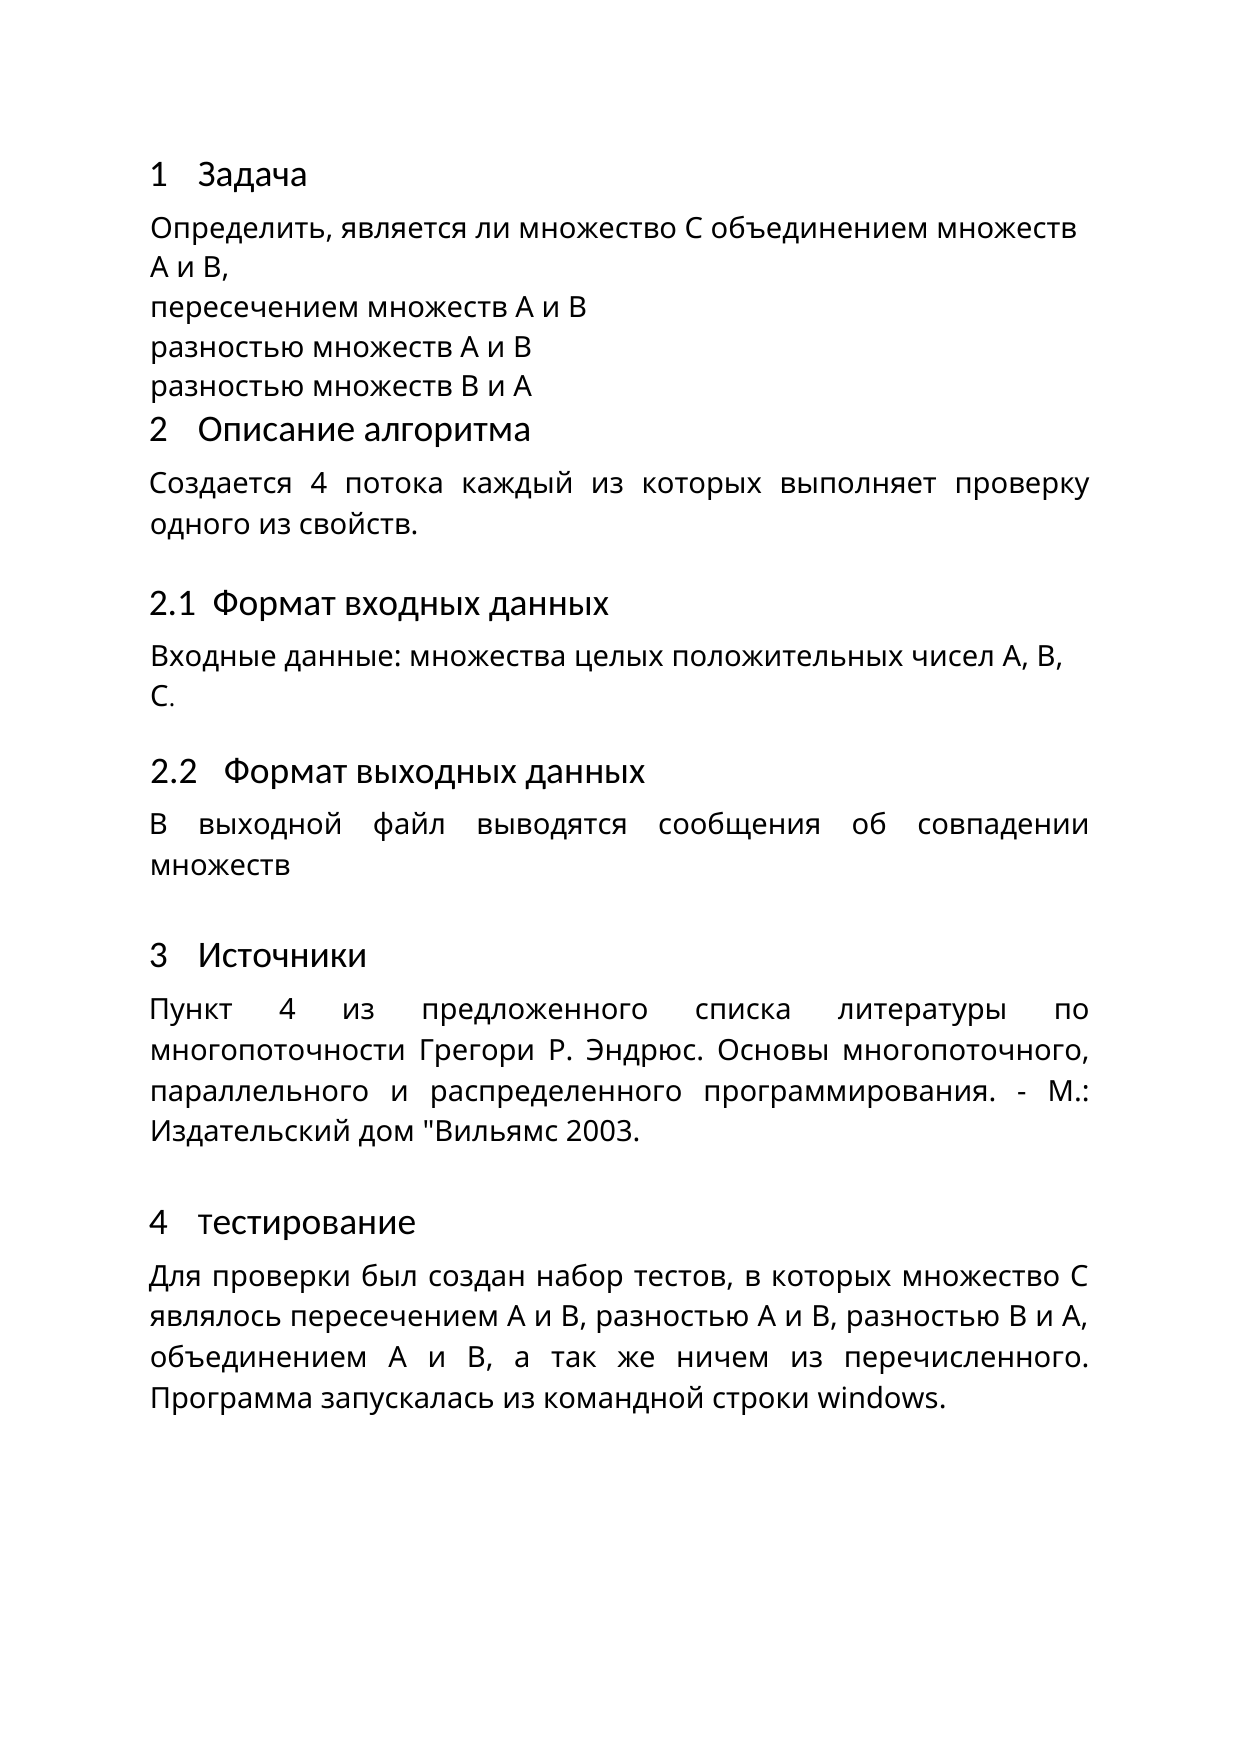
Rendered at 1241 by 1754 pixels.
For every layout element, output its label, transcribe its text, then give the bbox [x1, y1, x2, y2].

text разностью множеств А и B [150, 326, 1090, 366]
text пересечением множеств A и В [150, 286, 1090, 326]
text Пункт 4 из предложенного списка литературы по многопоточности Грегори Р. Эндрюс. Основы многопоточного, параллельного и распределенного программирования. - М.: Издательский дом "Вильямс 2003. [148, 988, 1090, 1150]
subtitle Формат входных данных [148, 579, 1090, 625]
subtitle Задача [148, 150, 1090, 196]
text разностью множеств В и А [150, 366, 1090, 405]
text Создается 4 потока каждый из которых выполняет проверку одного из свойств. [148, 462, 1090, 543]
subtitle Тестирование [148, 1198, 1090, 1244]
text В выходной файл выводятся сообщения об совпадении множеств [148, 803, 1090, 884]
subtitle Источники [148, 931, 1090, 977]
subtitle Формат выходных данных [150, 747, 1090, 793]
text Входные данные: множества целых положительных чисел A, B, C. [150, 635, 1090, 715]
text Для проверки был создан набор тестов, в которых множество С являлось пересечением А и В, разностью А и В, разностью В и А, объединением А и В, а так же ничем из перечисленного. Программа запускалась из командной строки windows. [148, 1255, 1090, 1417]
text Определить, является ли множество С объединением множеств A и B, [150, 207, 1090, 286]
subtitle Описание алгоритма [148, 405, 1090, 451]
